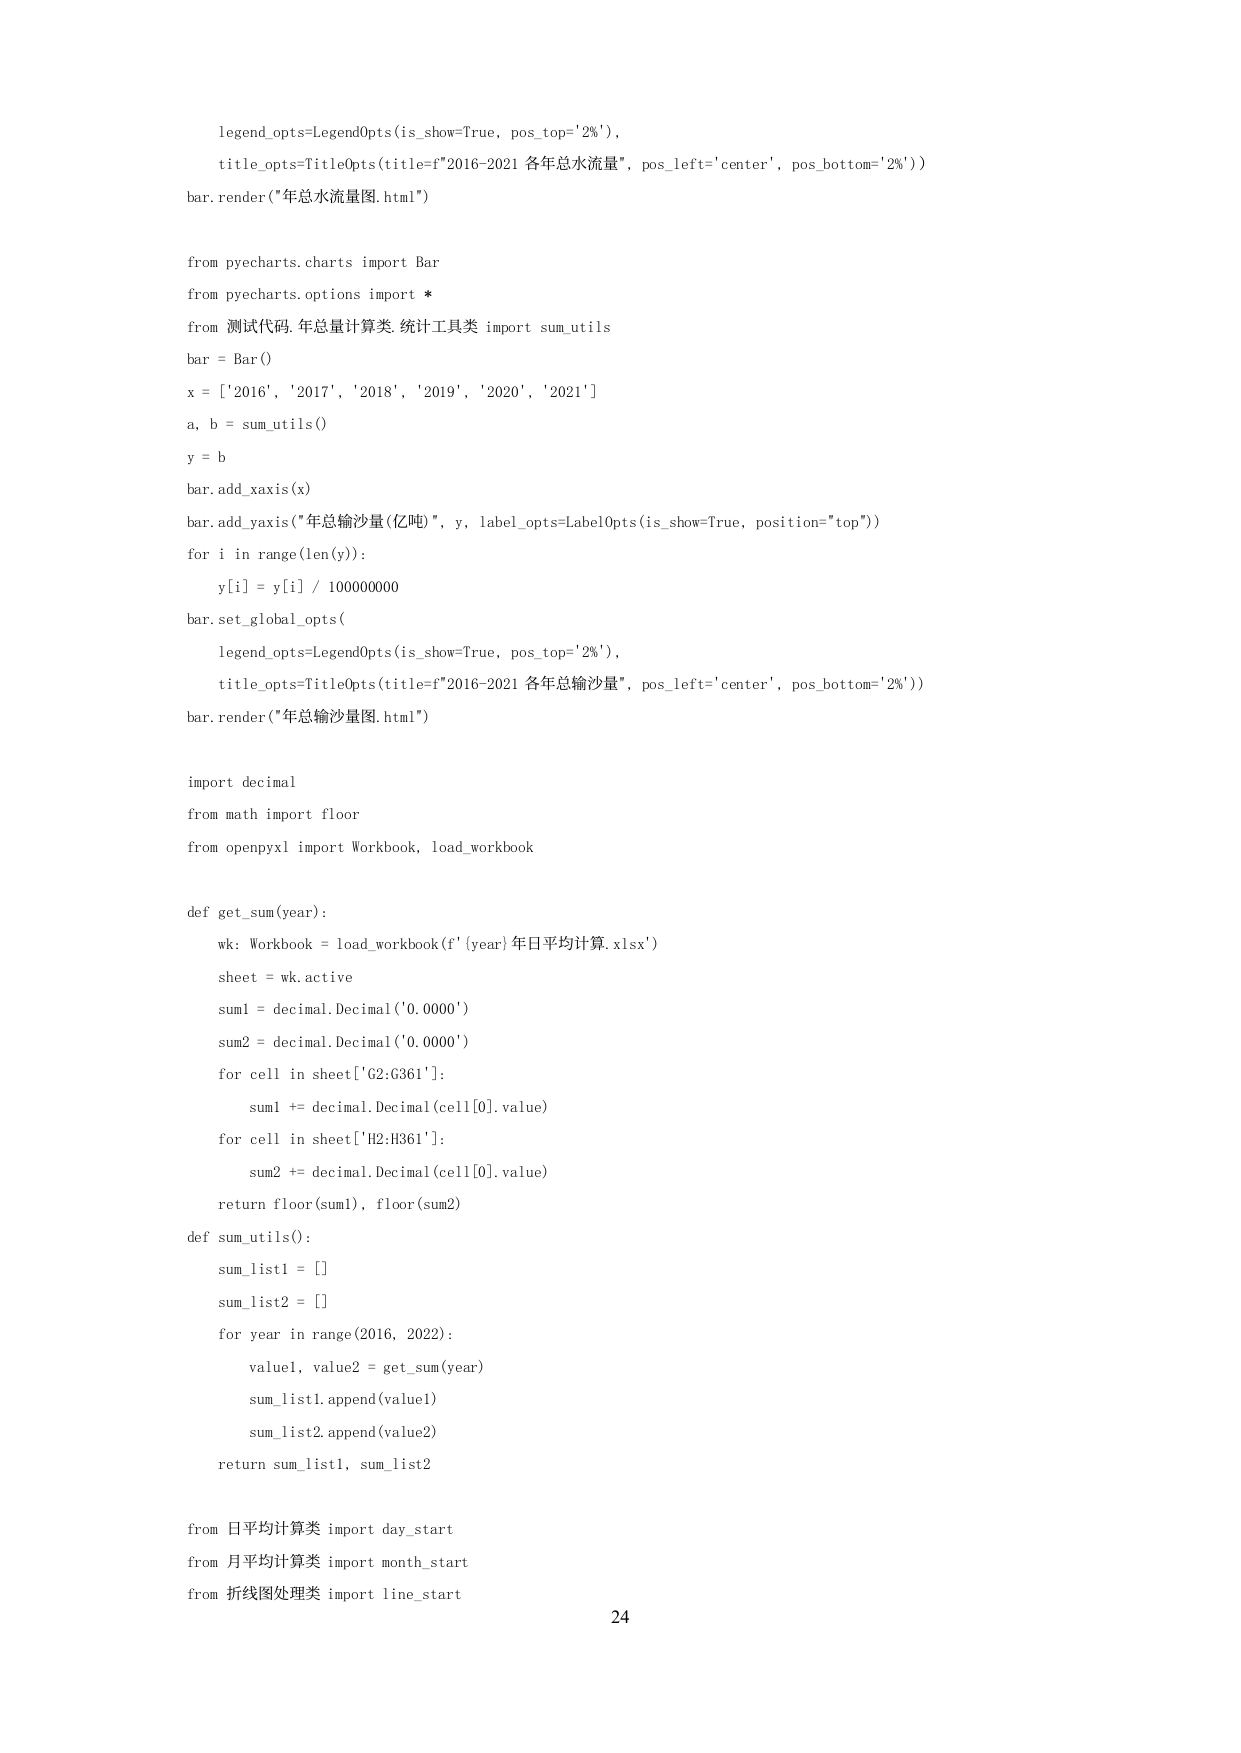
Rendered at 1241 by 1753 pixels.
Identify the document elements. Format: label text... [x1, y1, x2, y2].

text return floor(sum1), floor(sum2) [218, 1197, 574, 1213]
text legend_opts=LegendOpts(is_show=True, pos_top='2%'), [218, 644, 947, 660]
text for i in range(len(y)): [187, 547, 904, 563]
text wk: Workbook = load_workbook(f'{year}年日平均计算.xlsx') [218, 937, 683, 953]
text for year in range(2016, 2022): [218, 1327, 511, 1343]
text from openpyxl import Workbook, load_workbook [187, 839, 558, 855]
text sum2 += decimal.Decimal(cell[0].value) [249, 1164, 574, 1180]
text sum_list2 = [] [218, 1294, 352, 1310]
text from 折线图处理类 import line_start [187, 1587, 487, 1603]
text value1, value2 = get_sum(year) [249, 1359, 511, 1375]
text sum2 = decimal.Decimal('0.0000') [218, 1034, 574, 1050]
text a, b = sum_utils() [187, 417, 352, 433]
text bar.add_yaxis("年总输沙量(亿吨)", y, label_opts=LabelOpts(is_show=True, position="top")) [187, 514, 904, 530]
text sum_list2.append(value2) [249, 1424, 463, 1440]
text x = ['2016', '2017', '2018', '2019', '2020', '2021'] [187, 384, 621, 400]
text 24 [611, 1606, 654, 1627]
text title_opts=TitleOpts(title=f"2016-2021 各年总输沙量", pos_left='center', pos_bottom='2%')) [218, 677, 947, 693]
text from 测试代码.年总量计算类.统计工具类 import sum_utils [187, 319, 636, 335]
text from math import floor [187, 807, 385, 823]
text def get_sum(year): [187, 904, 352, 920]
text bar = Bar() [187, 352, 297, 368]
text sum_list1.append(value1) [249, 1392, 511, 1408]
text sum_list1 = [] [218, 1262, 352, 1278]
text from pyecharts.charts import Bar [187, 254, 463, 270]
text return sum_list1, sum_list2 [218, 1457, 456, 1473]
text from 月平均计算类 import month_start [187, 1554, 495, 1570]
text sheet = wk.active [218, 969, 683, 985]
text def sum_utils(): [187, 1229, 574, 1245]
text bar.render("年总水流量图.html") [187, 189, 955, 205]
text import decimal [187, 774, 320, 790]
text bar.render("年总输沙量图.html") [187, 709, 947, 725]
text from 日平均计算类 import day_start [187, 1522, 495, 1538]
text bar.add_xaxis(x) [187, 482, 336, 498]
text title_opts=TitleOpts(title=f"2016-2021 各年总水流量", pos_left='center', pos_bottom='2%')） [218, 157, 955, 173]
text sum1 += decimal.Decimal(cell[0].value) [249, 1099, 574, 1115]
text for cell in sheet['H2:H361']: [218, 1132, 574, 1148]
text y[i] = y[i] / 100000000 [218, 579, 424, 595]
text bar.set_global_opts( [187, 612, 368, 628]
text y = b [187, 449, 249, 465]
text from pyecharts.options import * [187, 287, 456, 303]
text for cell in sheet['G2:G361']: [218, 1067, 574, 1083]
text sum1 = decimal.Decimal('0.0000') [218, 1002, 574, 1018]
text legend_opts=LegendOpts(is_show=True, pos_top='2%'), [218, 124, 955, 140]
